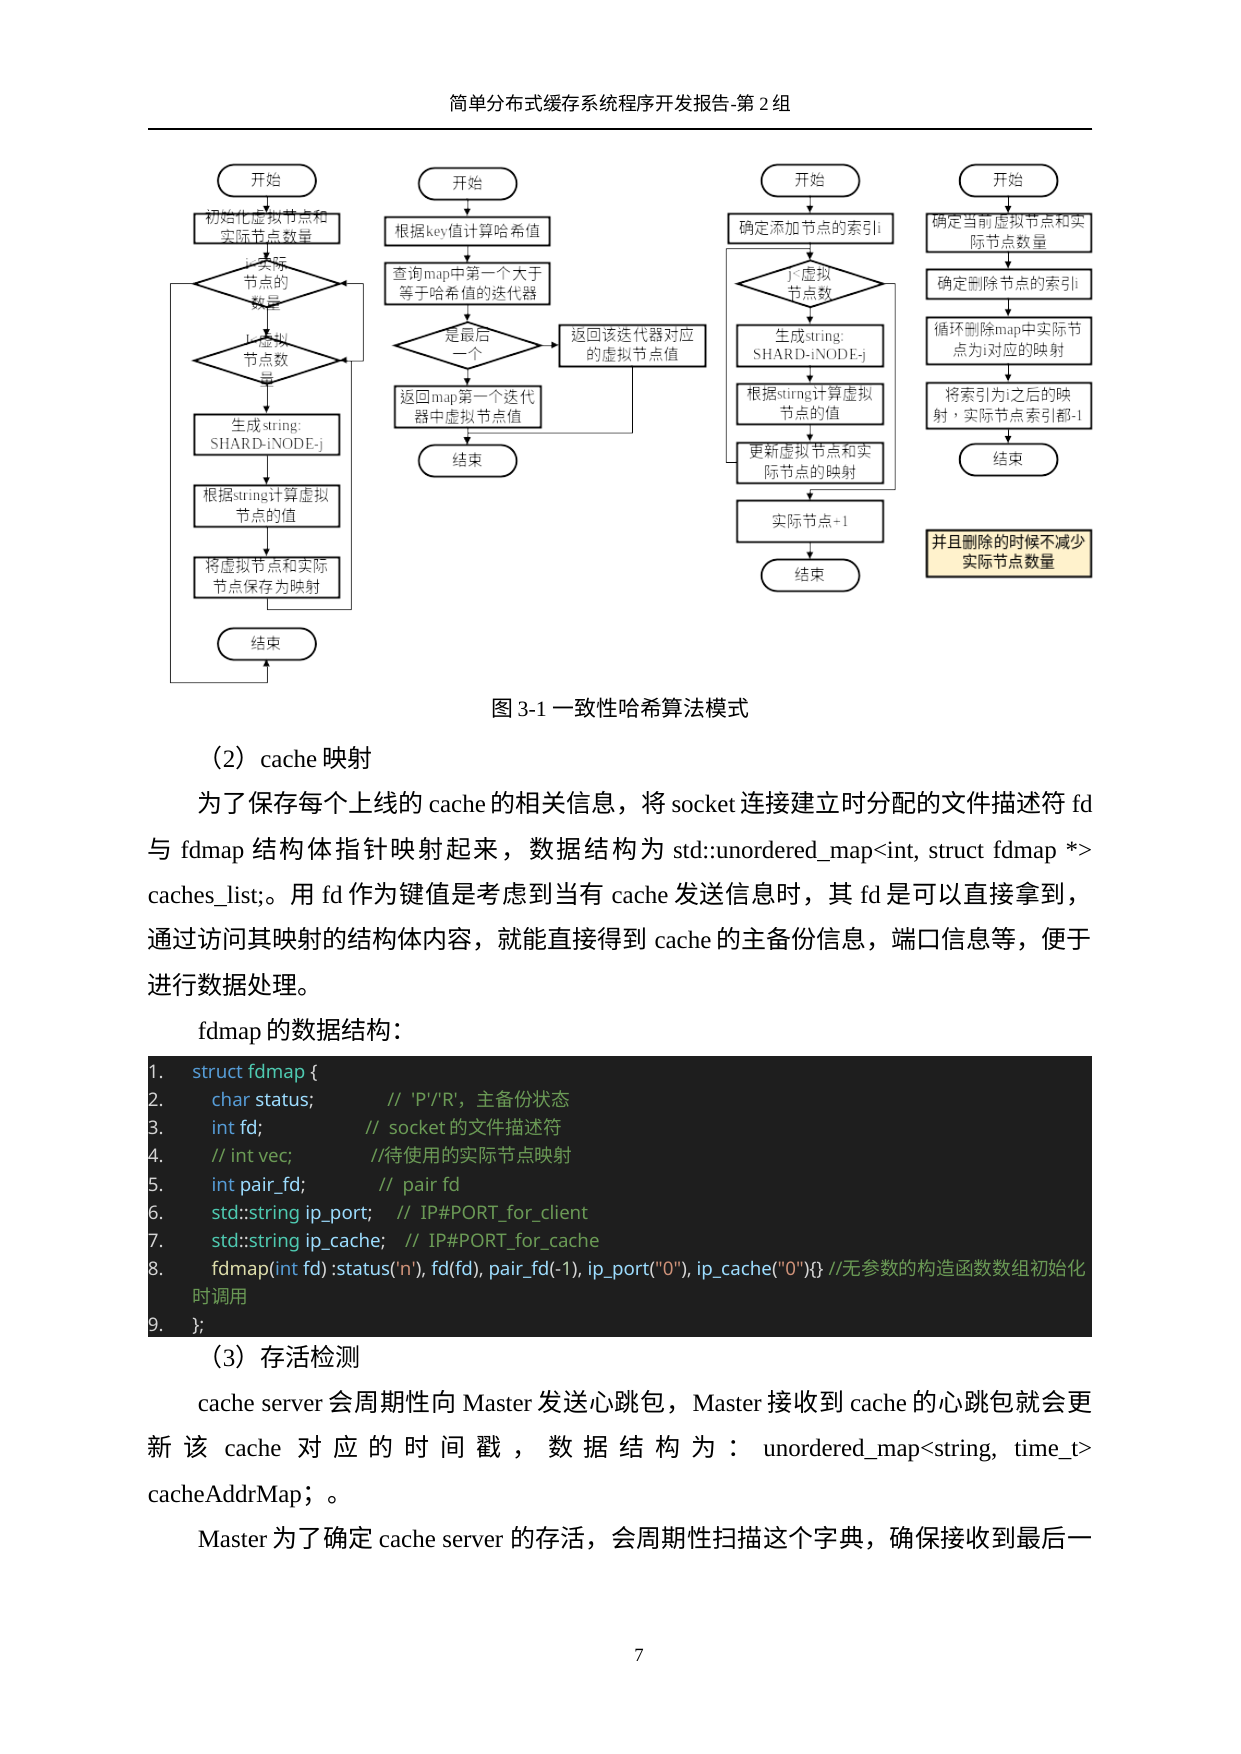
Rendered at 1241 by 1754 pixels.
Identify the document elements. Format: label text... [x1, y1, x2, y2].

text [148, 1518, 1092, 1554]
text fdmap的数据结构： [148, 1011, 1092, 1047]
list int pair_fd; // pair fd [148, 1168, 1092, 1196]
text cache server会周期性向Master发送心跳包，Master接收到cache的心跳包就会更新该cache对应的时间戳，数据结构为：unordered_map<string, time_t> cacheAddrMap；。 [148, 1382, 1092, 1509]
list }; [148, 1309, 1092, 1337]
list struct fdmap { [148, 1056, 1092, 1084]
text 图3-1 一致性哈希算法模式 [148, 691, 1092, 722]
list std::string ip_cache; // IP#PORT_for_cache [148, 1224, 1092, 1253]
text （2）cache映射 [148, 739, 1092, 775]
text 为了保存每个上线的cache的相关信息，将socket连接建立时分配的文件描述符fd与fdmap结构体指针映射起来，数据结构为std::unordered_map<int, struct fdmap *> caches_list;。用fd作为键值是考虑到当有cache发送信息时，其fd是可以直接拿到，通过访问其映射的结构体内容，就能直接得到cache的主备份信息，端口信息等，便于进行数据处理。 [148, 784, 1092, 1001]
list fdmap(int fd) :status('n'), fd(fd), pair_fd(-1), ip_port("0"), ip_cache("0"){} //无参数的构造函数数组初始化时调用 [148, 1253, 1092, 1309]
list std::string ip_port; // IP#PORT_for_client [148, 1196, 1092, 1224]
list // int vec; //待使用的实际节点映射 [148, 1140, 1092, 1168]
text （3）存活检测 [148, 1337, 1092, 1373]
list int fd; // socket的文件描述符 [148, 1112, 1092, 1140]
list char status; // 'P'/'R'，主备份状态 [148, 1084, 1092, 1112]
